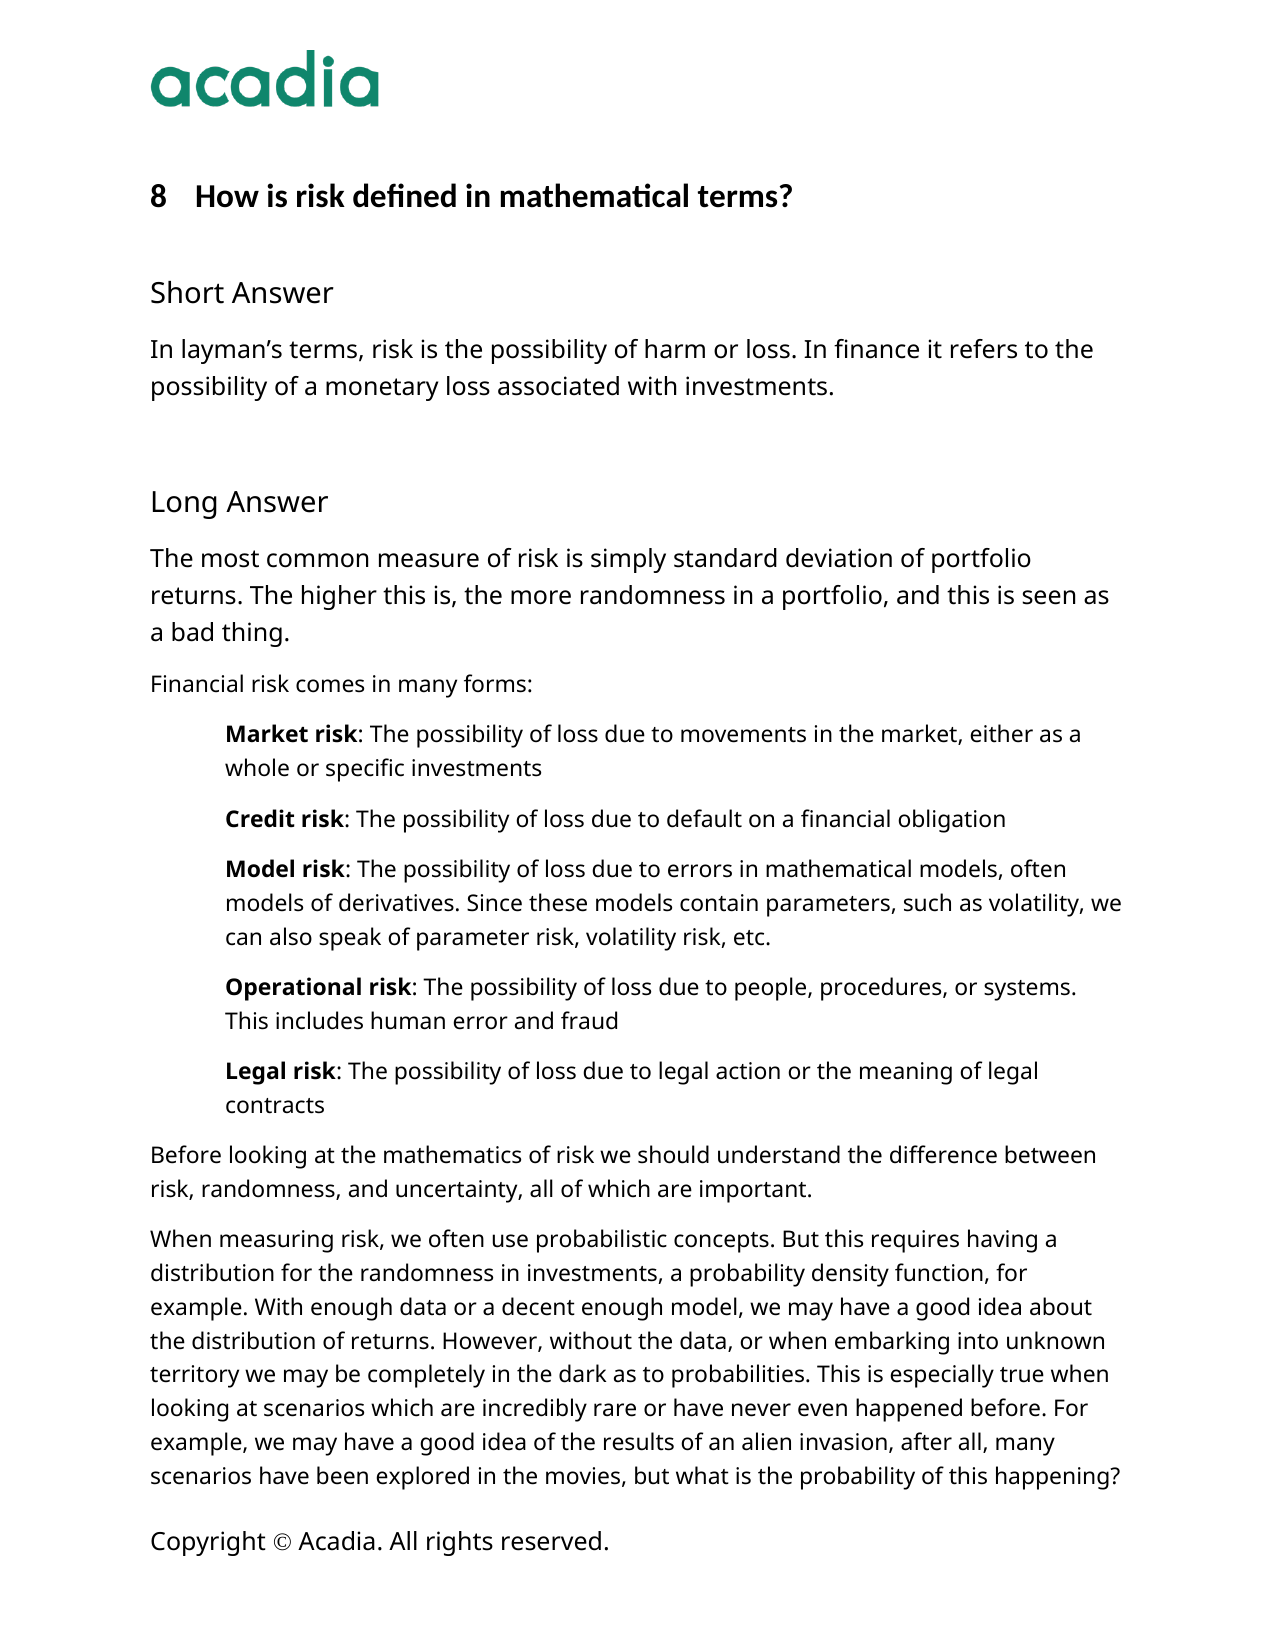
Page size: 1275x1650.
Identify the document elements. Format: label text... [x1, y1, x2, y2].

subtitle How is risk defined in mathematical terms? [150, 175, 1125, 216]
text The most common measure of risk is simply standard deviation of portfolio returns. The higher this is, the more randomness in a portfolio, and this is seen as a bad thing. [150, 541, 1125, 649]
text Financial risk comes in many forms: [150, 668, 1125, 699]
text Operational risk: The possibility of loss due to people, procedures, or systems. This includes human error and fraud [225, 971, 1125, 1036]
text Long Answer [150, 482, 1125, 521]
text Model risk: The possibility of loss due to errors in mathematical models, often models of derivatives. Since these models contain parameters, such as volatility, we can also speak of parameter risk, volatility risk, etc. [225, 853, 1125, 952]
picture [150, 50, 379, 107]
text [150, 1223, 1125, 1491]
text Credit risk: The possibility of loss due to default on a financial obligation [225, 803, 1125, 834]
text In layman’s terms, risk is the possibility of harm or loss. In finance it refers to the possibility of a monetary loss associated with investments. [150, 332, 1125, 403]
text Market risk: The possibility of loss due to movements in the market, either as a whole or specific investments [225, 718, 1125, 783]
text Legal risk: The possibility of loss due to legal action or the meaning of legal contracts [225, 1055, 1125, 1120]
text Before looking at the mathematics of risk we should understand the difference between risk, randomness, and uncertainty, all of which are important. [150, 1139, 1125, 1204]
text Short Answer [150, 272, 1125, 312]
